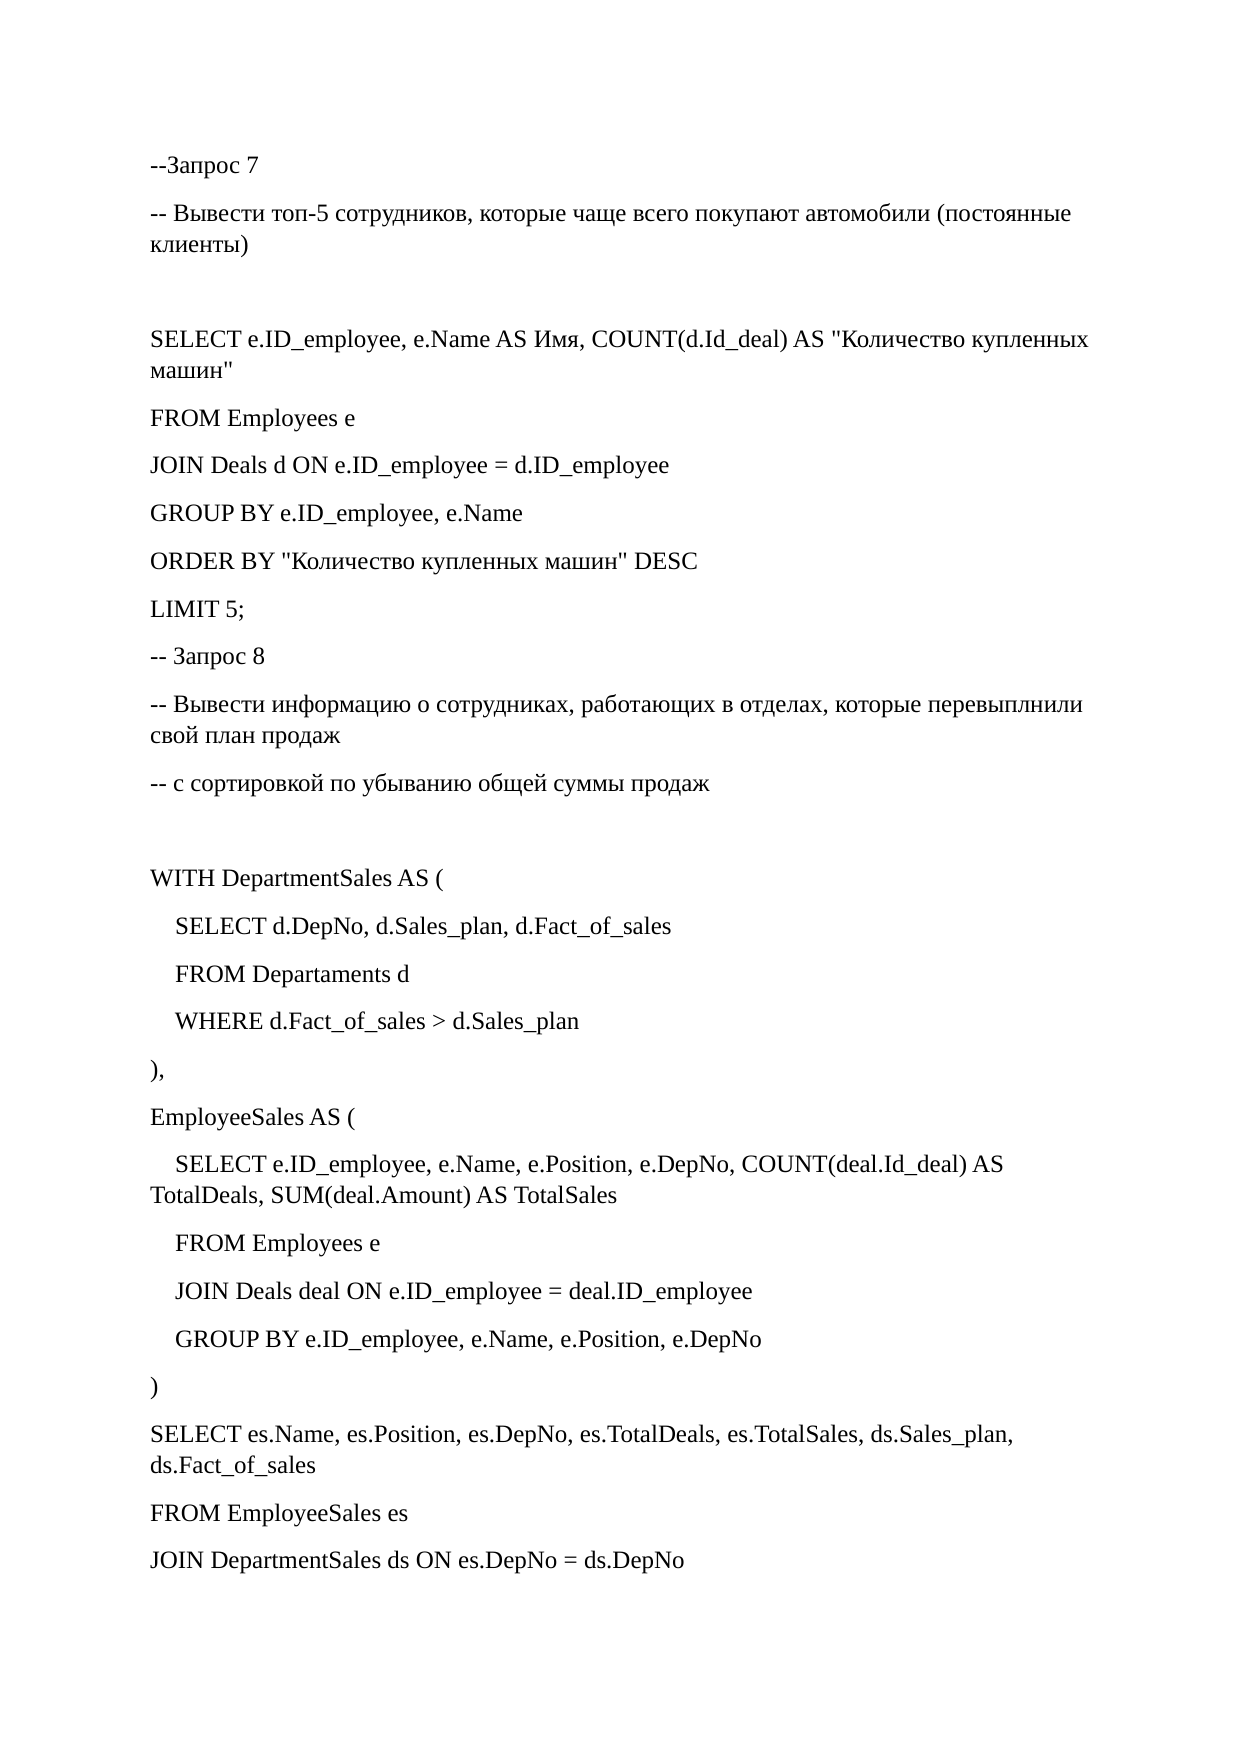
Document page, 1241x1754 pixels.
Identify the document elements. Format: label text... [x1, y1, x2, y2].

text --Запрос 7 [150, 150, 1090, 179]
text ORDER BY "Количество купленных машин" DESC [150, 546, 1090, 575]
text LIMIT 5; [150, 594, 1090, 622]
text FROM Employees e [150, 1228, 1090, 1257]
text JOIN Deals deal ON e.ID_employee = deal.ID_employee [150, 1276, 1090, 1305]
text SELECT es.Name, es.Position, es.DepNo, es.TotalDeals, es.TotalSales, ds.Sales_plan, ds.Fact_of_sales [150, 1419, 1090, 1479]
text -- Вывести топ-5 сотрудников, которые чаще всего покупают автомобили (постоянные клиенты) [150, 198, 1090, 257]
text FROM Employees e [150, 403, 1090, 432]
text -- с сортировкой по убыванию общей суммы продаж [150, 768, 1090, 797]
text SELECT e.ID_employee, e.Name AS Имя, COUNT(d.Id_deal) AS "Количество купленных машин" [150, 324, 1090, 384]
text -- Вывести информацию о сотрудниках, работающих в отделах, которые перевыплнили свой план продаж [150, 689, 1090, 749]
text SELECT e.ID_employee, e.Name, e.Position, e.DepNo, COUNT(deal.Id_deal) AS TotalDeals, SUM(deal.Amount) AS TotalSales [150, 1149, 1090, 1209]
text GROUP BY e.ID_employee, e.Name [150, 498, 1090, 527]
text WITH DepartmentSales AS ( [150, 863, 1090, 892]
text WHERE d.Fact_of_sales > d.Sales_plan [150, 1006, 1090, 1035]
text -- Запрос 8 [150, 641, 1090, 670]
text EmployeeSales AS ( [150, 1102, 1090, 1131]
text FROM Departaments d [150, 959, 1090, 987]
text FROM EmployeeSales es [150, 1498, 1090, 1527]
text JOIN DepartmentSales ds ON es.DepNo = ds.DepNo [150, 1546, 1090, 1574]
text SELECT d.DepNo, d.Sales_plan, d.Fact_of_sales [150, 911, 1090, 940]
text ) [150, 1371, 1090, 1400]
text GROUP BY e.ID_employee, e.Name, e.Position, e.DepNo [150, 1324, 1090, 1352]
text ), [150, 1054, 1090, 1083]
text JOIN Deals d ON e.ID_employee = d.ID_employee [150, 451, 1090, 479]
